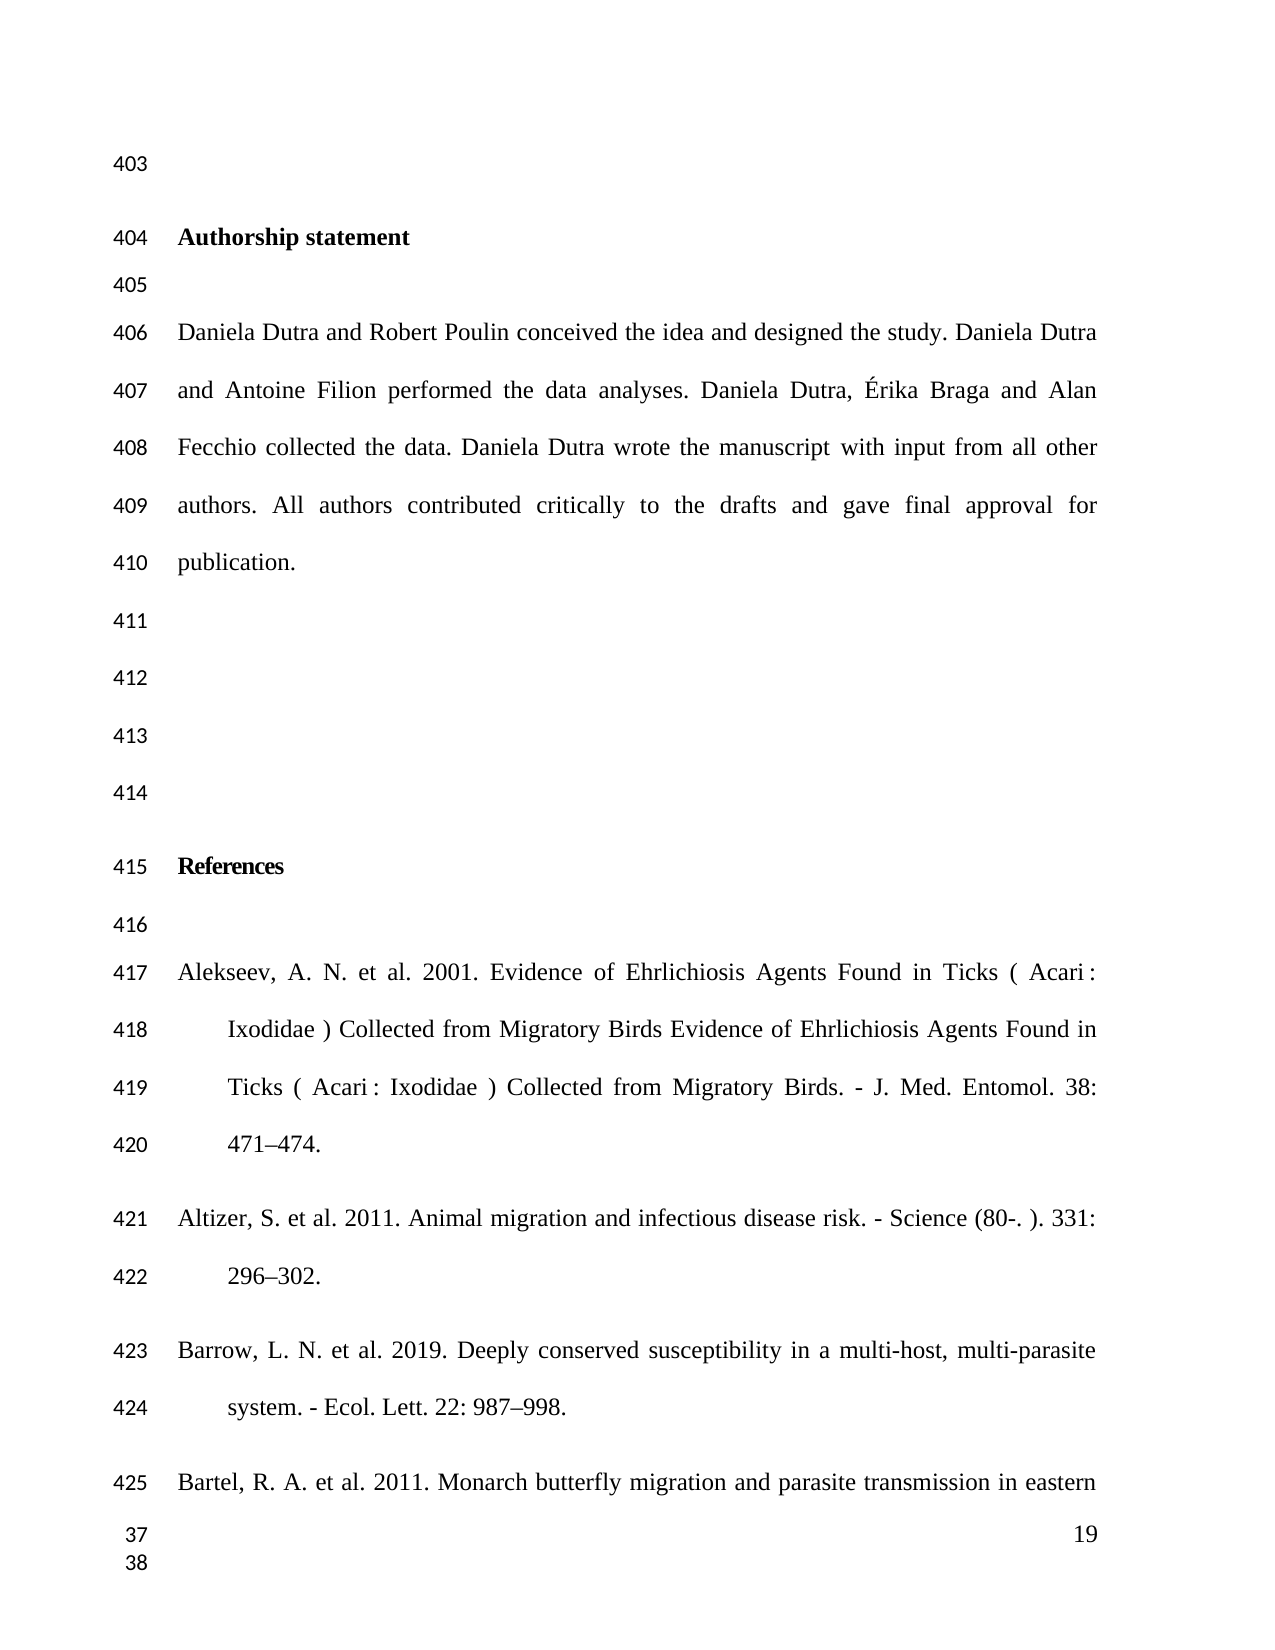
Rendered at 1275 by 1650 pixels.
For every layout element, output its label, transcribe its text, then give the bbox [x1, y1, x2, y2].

text Altizer, S. et al. 2011. Animal migration and infectious disease risk. - Science (80-. ). 331: 296–302. [177, 1203, 1098, 1289]
text Alekseev, A. N. et al. 2001. Evidence of Ehrlichiosis Agents Found in Ticks ( Acari : Ixodidae ) Collected from Migratory Birds Evidence of Ehrlichiosis Agents Found in Ticks ( Acari : Ixodidae ) Collected from Migratory Birds. - J. Med. Entomol. 38: 471–474. [177, 957, 1098, 1158]
text Authorship statement [177, 222, 1098, 251]
text Daniela Dutra and Robert Poulin conceived the idea and designed the study. Daniela Dutra and Antoine Filion performed the data analyses. Daniela Dutra, Érika Braga and Alan Fecchio collected the data. Daniela Dutra wrote the manuscript with input from all other authors. All authors contributed critically to the drafts and gave final approval for publication. [177, 317, 1098, 576]
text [177, 1467, 1098, 1495]
text Barrow, L. N. et al. 2019. Deeply conserved susceptibility in a multi-host, multi-parasite system. - Ecol. Lett. 22: 987–998. [177, 1335, 1098, 1421]
title References [177, 851, 1098, 880]
